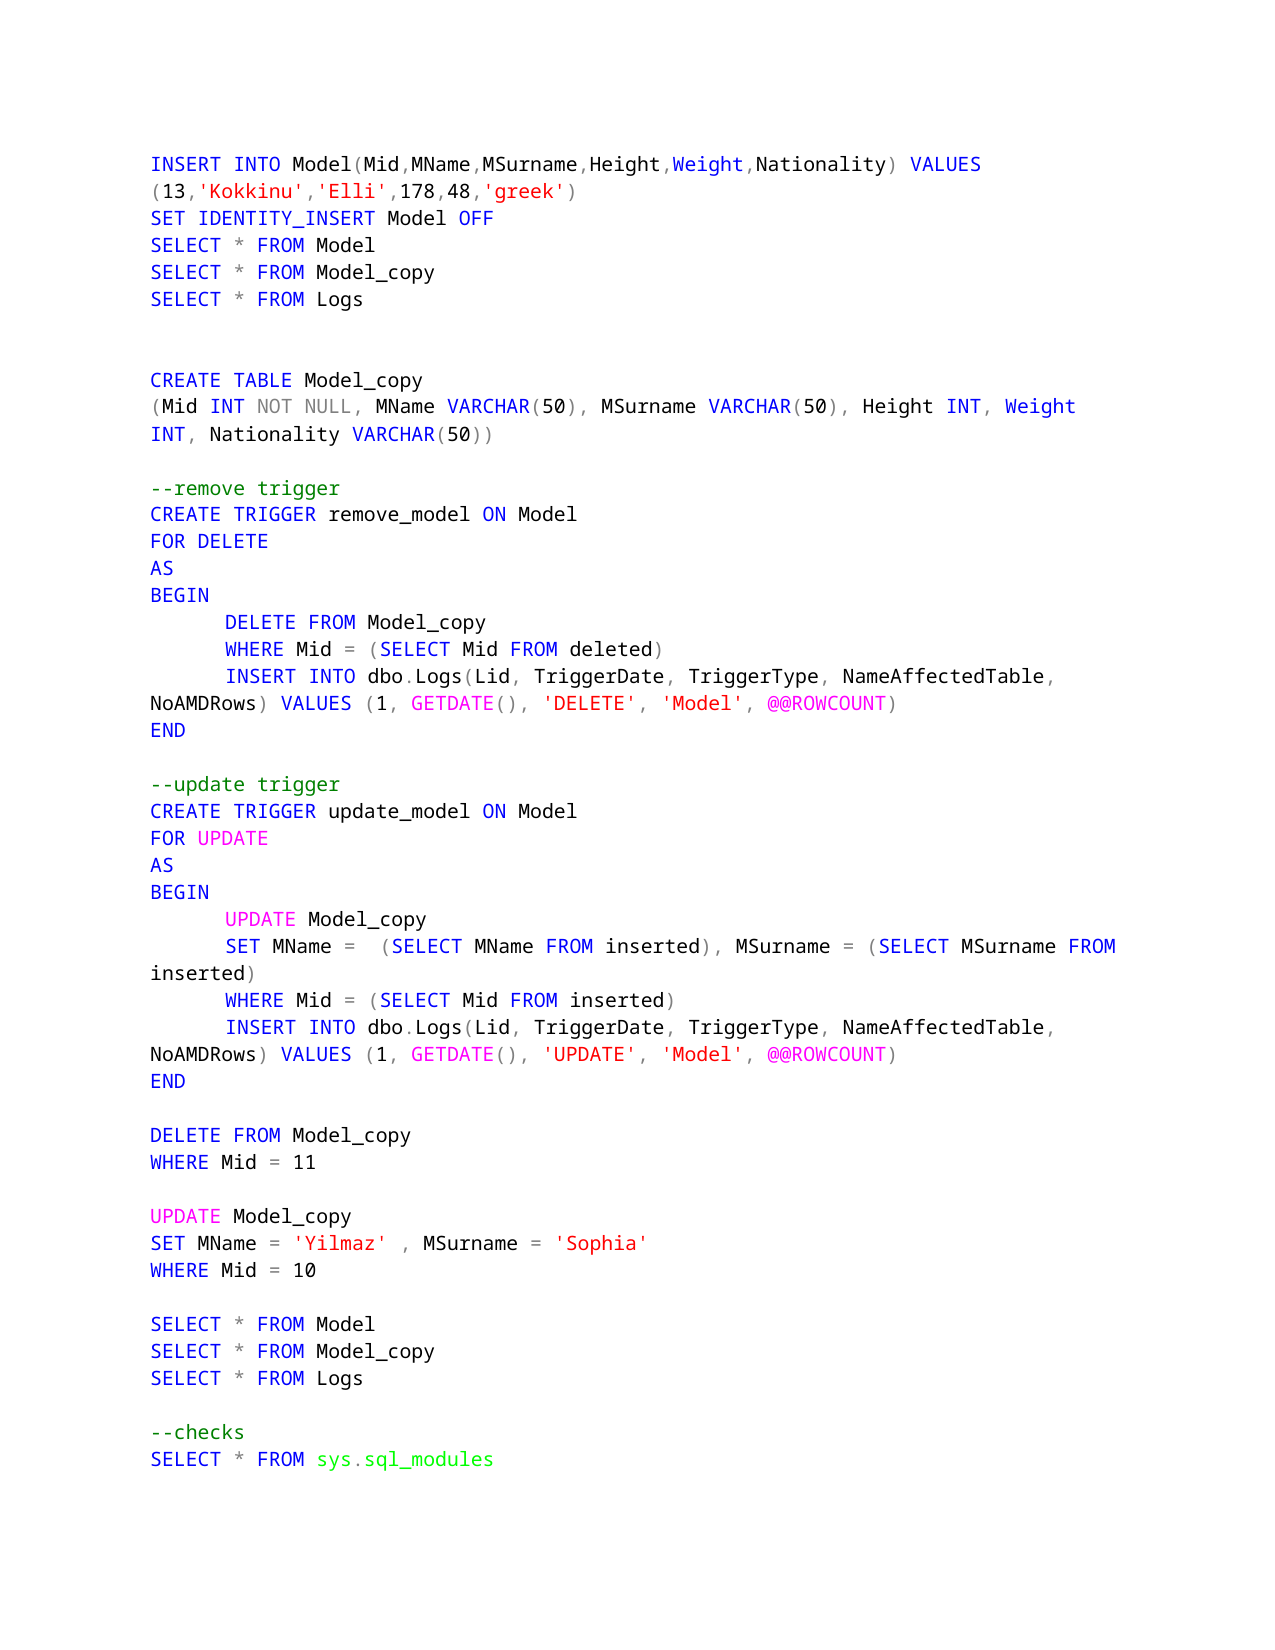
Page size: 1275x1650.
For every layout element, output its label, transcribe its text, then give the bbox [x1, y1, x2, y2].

text WHERE Mid = 11 [150, 1148, 1125, 1175]
text SELECT * FROM Model_copy [150, 258, 1125, 285]
text SELECT * FROM sys.sql_modules [150, 1445, 1125, 1472]
text --update trigger [150, 771, 1125, 797]
text --remove trigger [150, 474, 1125, 501]
text AS [150, 851, 1125, 878]
text SELECT * FROM Logs [150, 285, 1125, 312]
text FOR DELETE [150, 528, 1125, 555]
text WHERE Mid = (SELECT Mid FROM inserted) [150, 986, 1125, 1013]
text END [150, 717, 1125, 743]
text CREATE TRIGGER remove_model ON Model [150, 501, 1125, 528]
text UPDATE Model_copy [150, 1202, 1125, 1229]
text SELECT * FROM Logs [150, 1364, 1125, 1391]
text SET MName = (SELECT MName FROM inserted), MSurname = (SELECT MSurname FROM inserted) [150, 932, 1125, 986]
text DELETE FROM Model_copy [150, 1121, 1125, 1148]
text UPDATE Model_copy [150, 905, 1125, 932]
text BEGIN [150, 582, 1125, 609]
text SET MName = 'Yilmaz' , MSurname = 'Sophia' [150, 1229, 1125, 1256]
text AS [150, 555, 1125, 582]
text CREATE TABLE Model_copy [150, 366, 1125, 393]
text CREATE TRIGGER update_model ON Model [150, 797, 1125, 824]
text (Mid INT NOT NULL, MName VARCHAR(50), MSurname VARCHAR(50), Height INT, Weight INT, Nationality VARCHAR(50)) [150, 393, 1125, 447]
text SELECT * FROM Model_copy [150, 1337, 1125, 1364]
text INSERT INTO Model(Mid,MName,MSurname,Height,Weight,Nationality) VALUES (13,'Kokkinu','Elli',178,48,'greek') [150, 150, 1125, 204]
text SET IDENTITY_INSERT Model OFF [150, 204, 1125, 231]
text FOR UPDATE [150, 824, 1125, 851]
text BEGIN [150, 878, 1125, 905]
text DELETE FROM Model_copy [150, 609, 1125, 636]
text INSERT INTO dbo.Logs(Lid, TriggerDate, TriggerType, NameAffectedTable, NoAMDRows) VALUES (1, GETDATE(), 'DELETE', 'Model', @@ROWCOUNT) [150, 663, 1125, 717]
text --checks [150, 1418, 1125, 1445]
text WHERE Mid = 10 [150, 1256, 1125, 1283]
text WHERE Mid = (SELECT Mid FROM deleted) [150, 636, 1125, 663]
text SELECT * FROM Model [150, 1310, 1125, 1337]
text END [150, 1067, 1125, 1094]
text INSERT INTO dbo.Logs(Lid, TriggerDate, TriggerType, NameAffectedTable, NoAMDRows) VALUES (1, GETDATE(), 'UPDATE', 'Model', @@ROWCOUNT) [150, 1013, 1125, 1067]
text SELECT * FROM Model [150, 231, 1125, 258]
